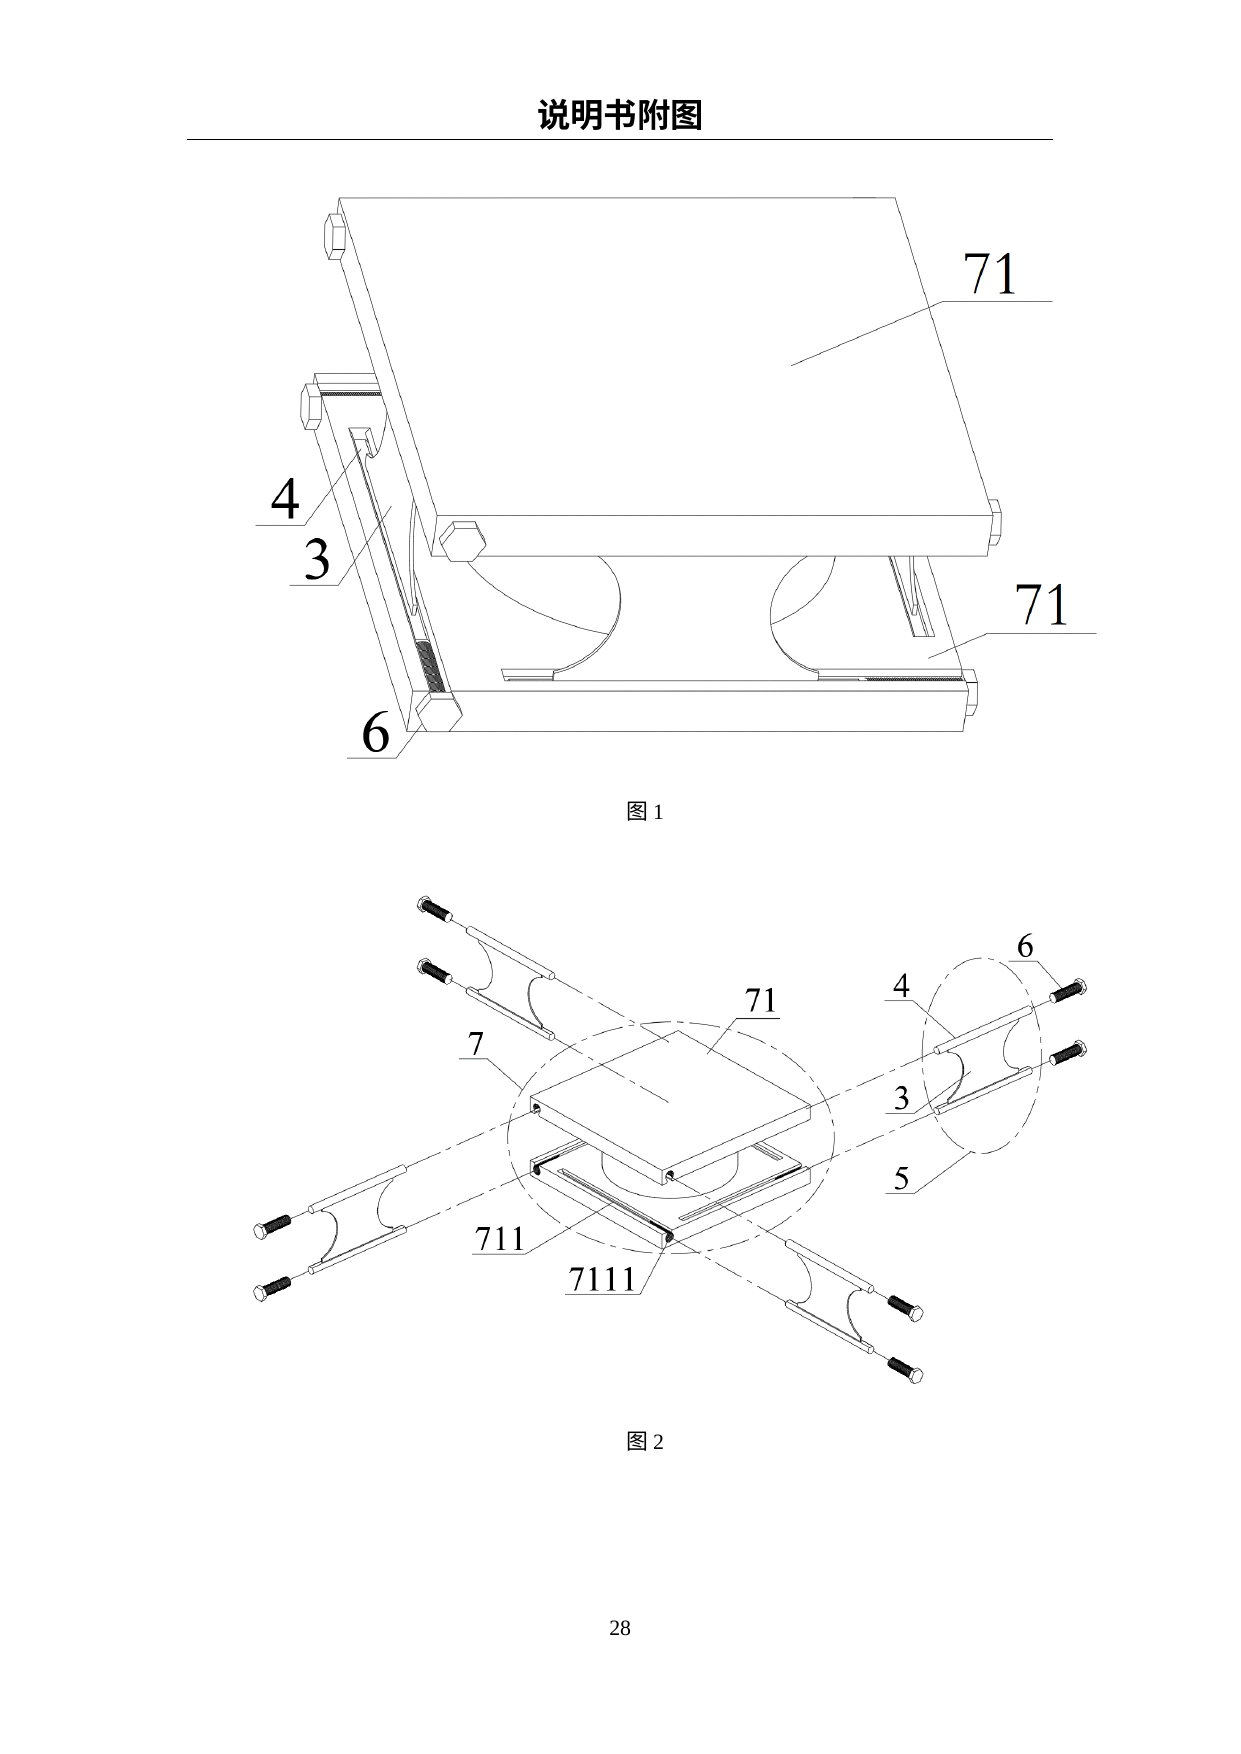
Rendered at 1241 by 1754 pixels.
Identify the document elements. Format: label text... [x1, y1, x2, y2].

picture [237, 889, 1103, 1390]
text 图1 [187, 794, 1053, 826]
text 图2 [187, 1423, 1053, 1456]
picture [237, 162, 1103, 763]
